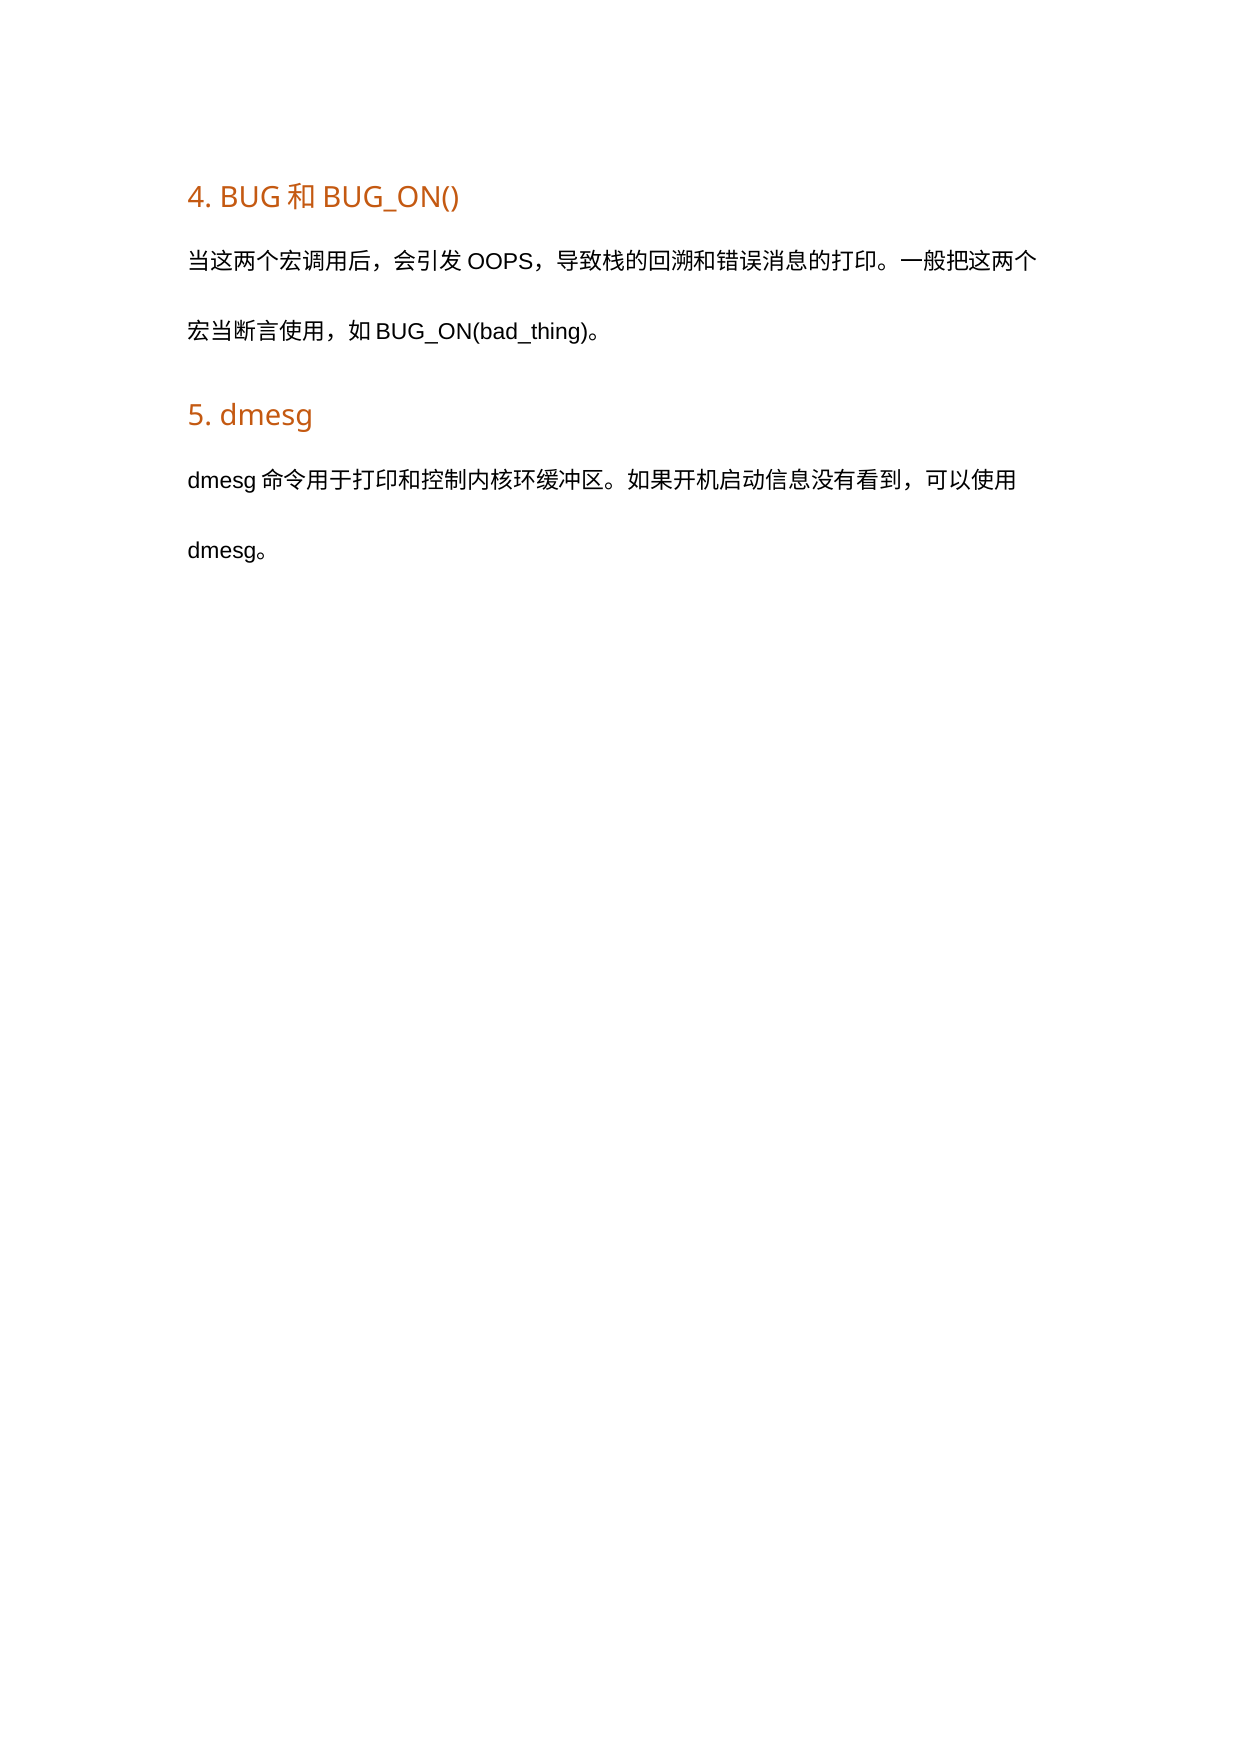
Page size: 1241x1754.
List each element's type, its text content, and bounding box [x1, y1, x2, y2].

subtitle 4. BUG和BUG_ON() [187, 162, 1053, 227]
subtitle 5. dmesg [187, 381, 1053, 446]
text dmesg命令用于打印和控制内核环缓冲区。如果开机启动信息没有看到，可以使用dmesg。 [187, 446, 1053, 581]
text 当这两个宏调用后，会引发OOPS，导致栈的回溯和错误消息的打印。一般把这两个宏当断言使用，如BUG_ON(bad_thing)。 [187, 227, 1053, 362]
